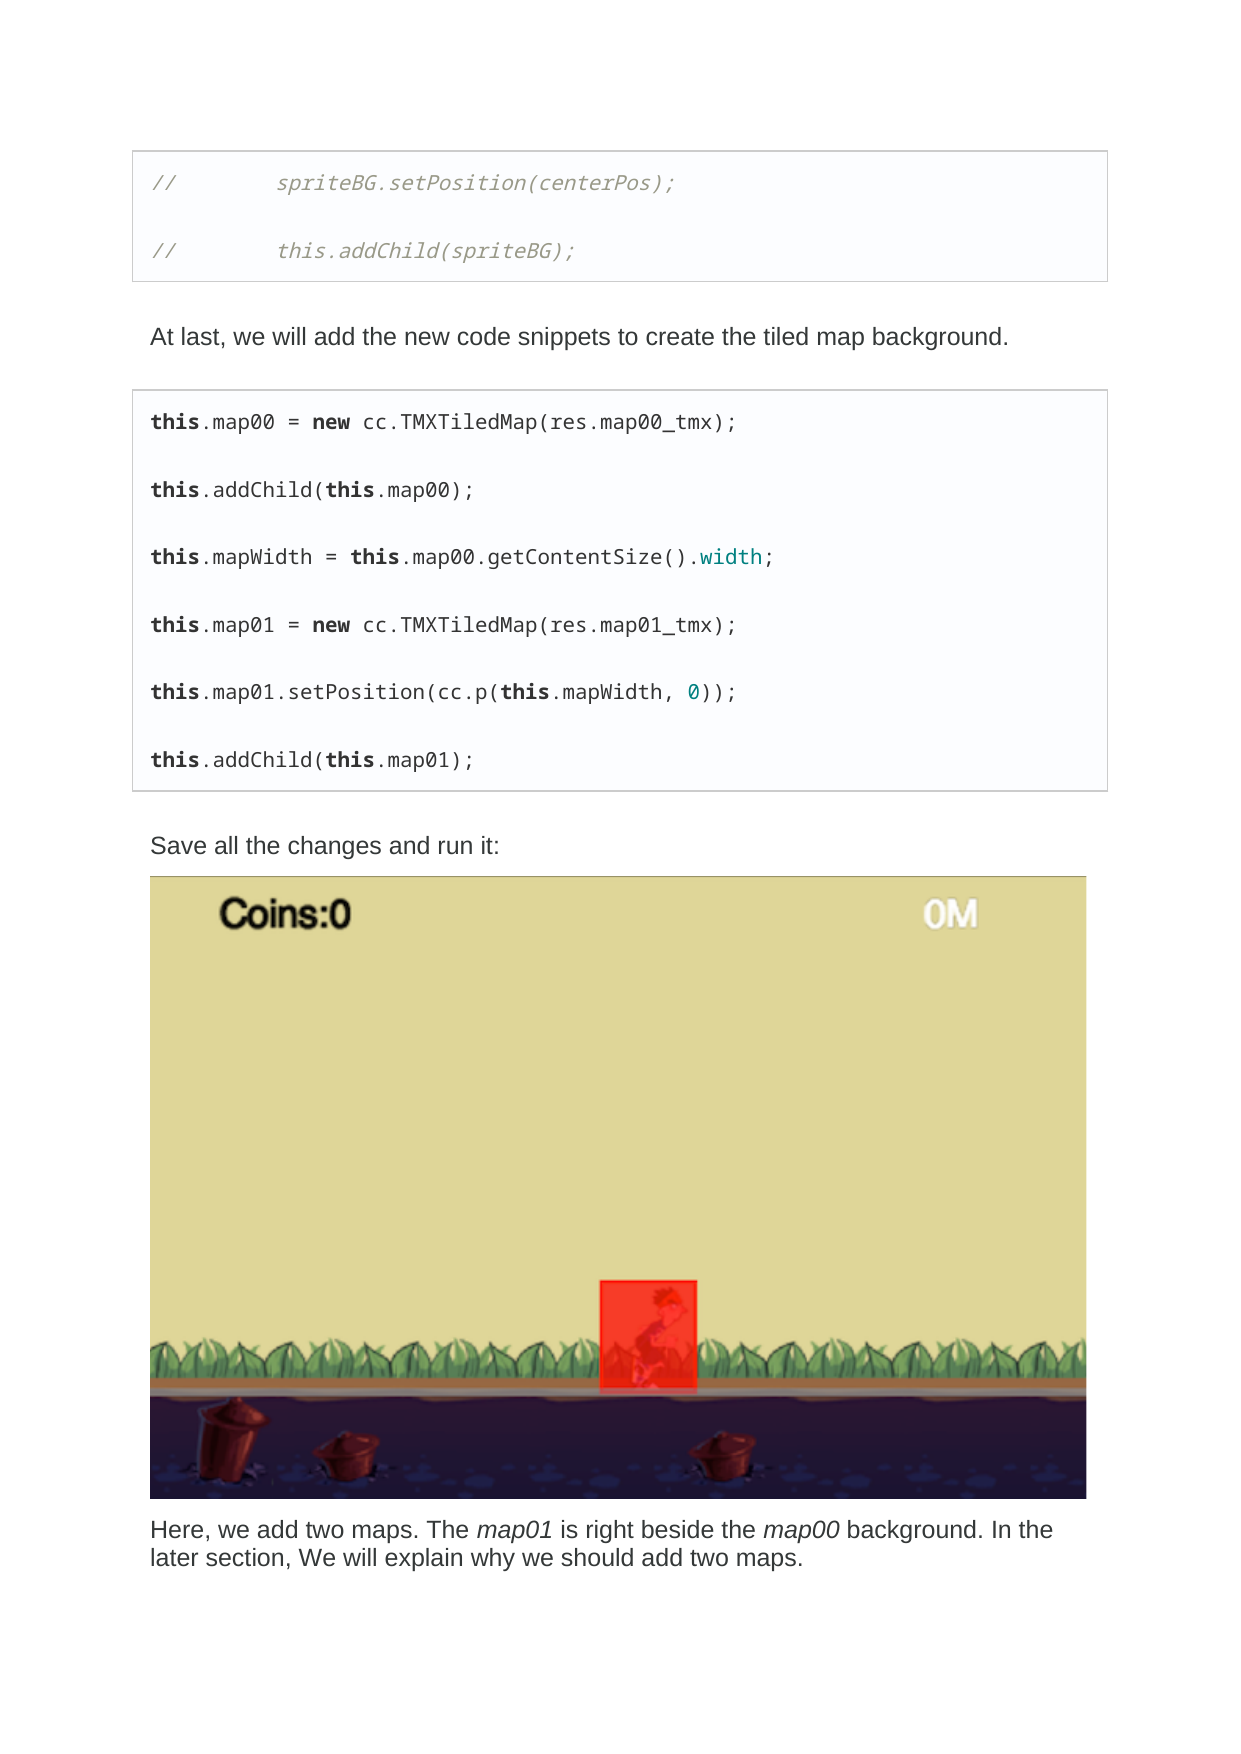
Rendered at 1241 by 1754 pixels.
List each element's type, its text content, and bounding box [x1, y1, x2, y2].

text this.addChild(this.map01); [133, 727, 1107, 790]
text this.map01.setPosition(cc.p(this.mapWidth, 0)); [133, 659, 1107, 706]
picture [150, 876, 1087, 1499]
text Save all the changes and run it: [150, 831, 1090, 859]
text Here, we add two maps. The map01 is right beside the map00 background. In the later section, We will explain why we should add two maps. [150, 1514, 1090, 1572]
text this.mapWidth = this.map00.getContentSize().width; [133, 524, 1107, 571]
text this.map01 = new cc.TMXTiledMap(res.map01_tmx); [133, 592, 1107, 638]
text this.addChild(this.map00); [133, 457, 1107, 503]
text At last, we will add the new code snippets to create the tiled map background. [150, 321, 1090, 350]
text // spriteBG.setPosition(centerPos); [133, 152, 1107, 197]
text // this.addChild(spriteBG); [133, 217, 1107, 281]
text this.map00 = new cc.TMXTiledMap(res.map00_tmx); [133, 391, 1107, 436]
